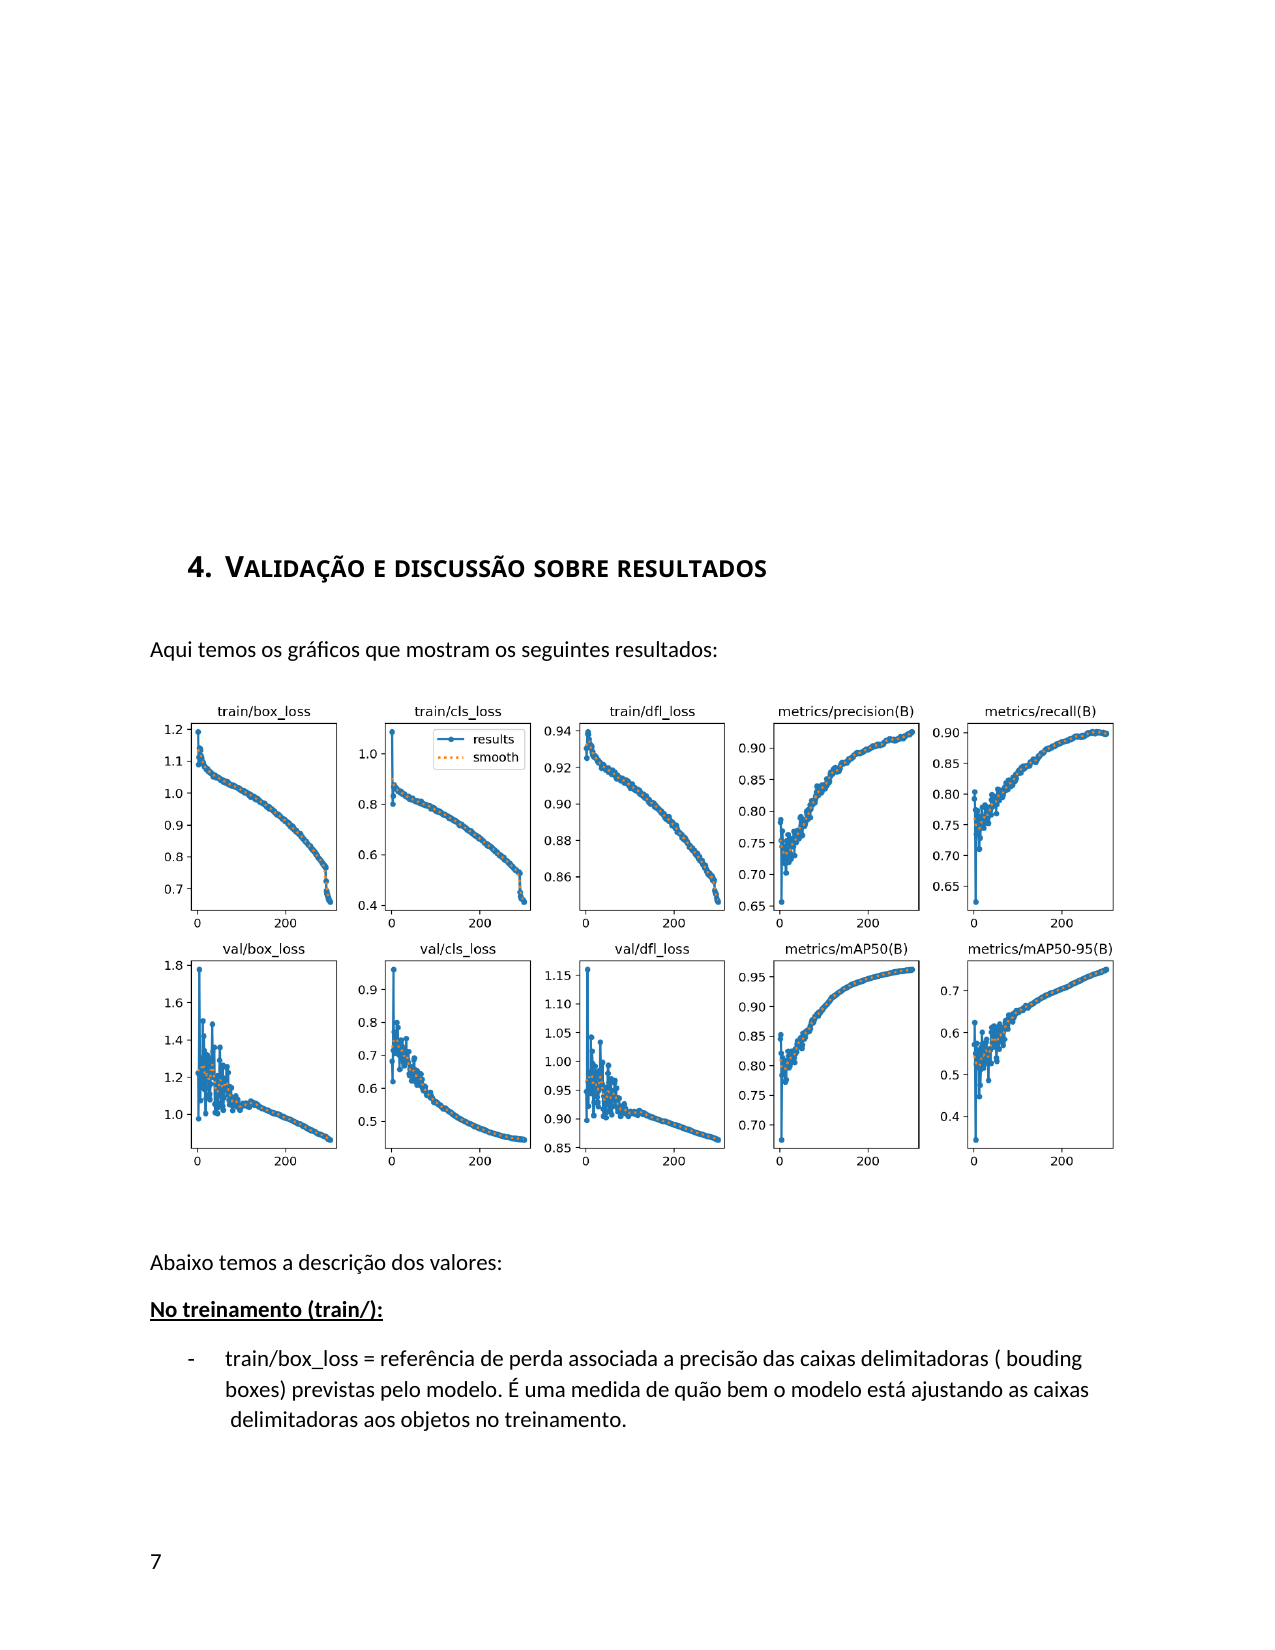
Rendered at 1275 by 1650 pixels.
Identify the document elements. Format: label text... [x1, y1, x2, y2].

text Aqui temos os gráficos que mostram os seguintes resultados: [150, 636, 1125, 663]
list delimitadoras aos objetos no treinamento. [225, 1406, 1125, 1433]
list train/box_loss = referência de perda associada a precisão das caixas delimitadoras ( bouding boxes) previstas pelo modelo. É uma medida de quão bem o modelo está ajustando as caixas [187, 1342, 1125, 1403]
text No treinamento (train/): [150, 1295, 1125, 1323]
picture [150, 692, 1125, 1181]
subtitle Validação e discussão sobre resultados [187, 546, 1125, 586]
text Abaixo temos a descrição dos valores: [150, 1248, 1125, 1276]
